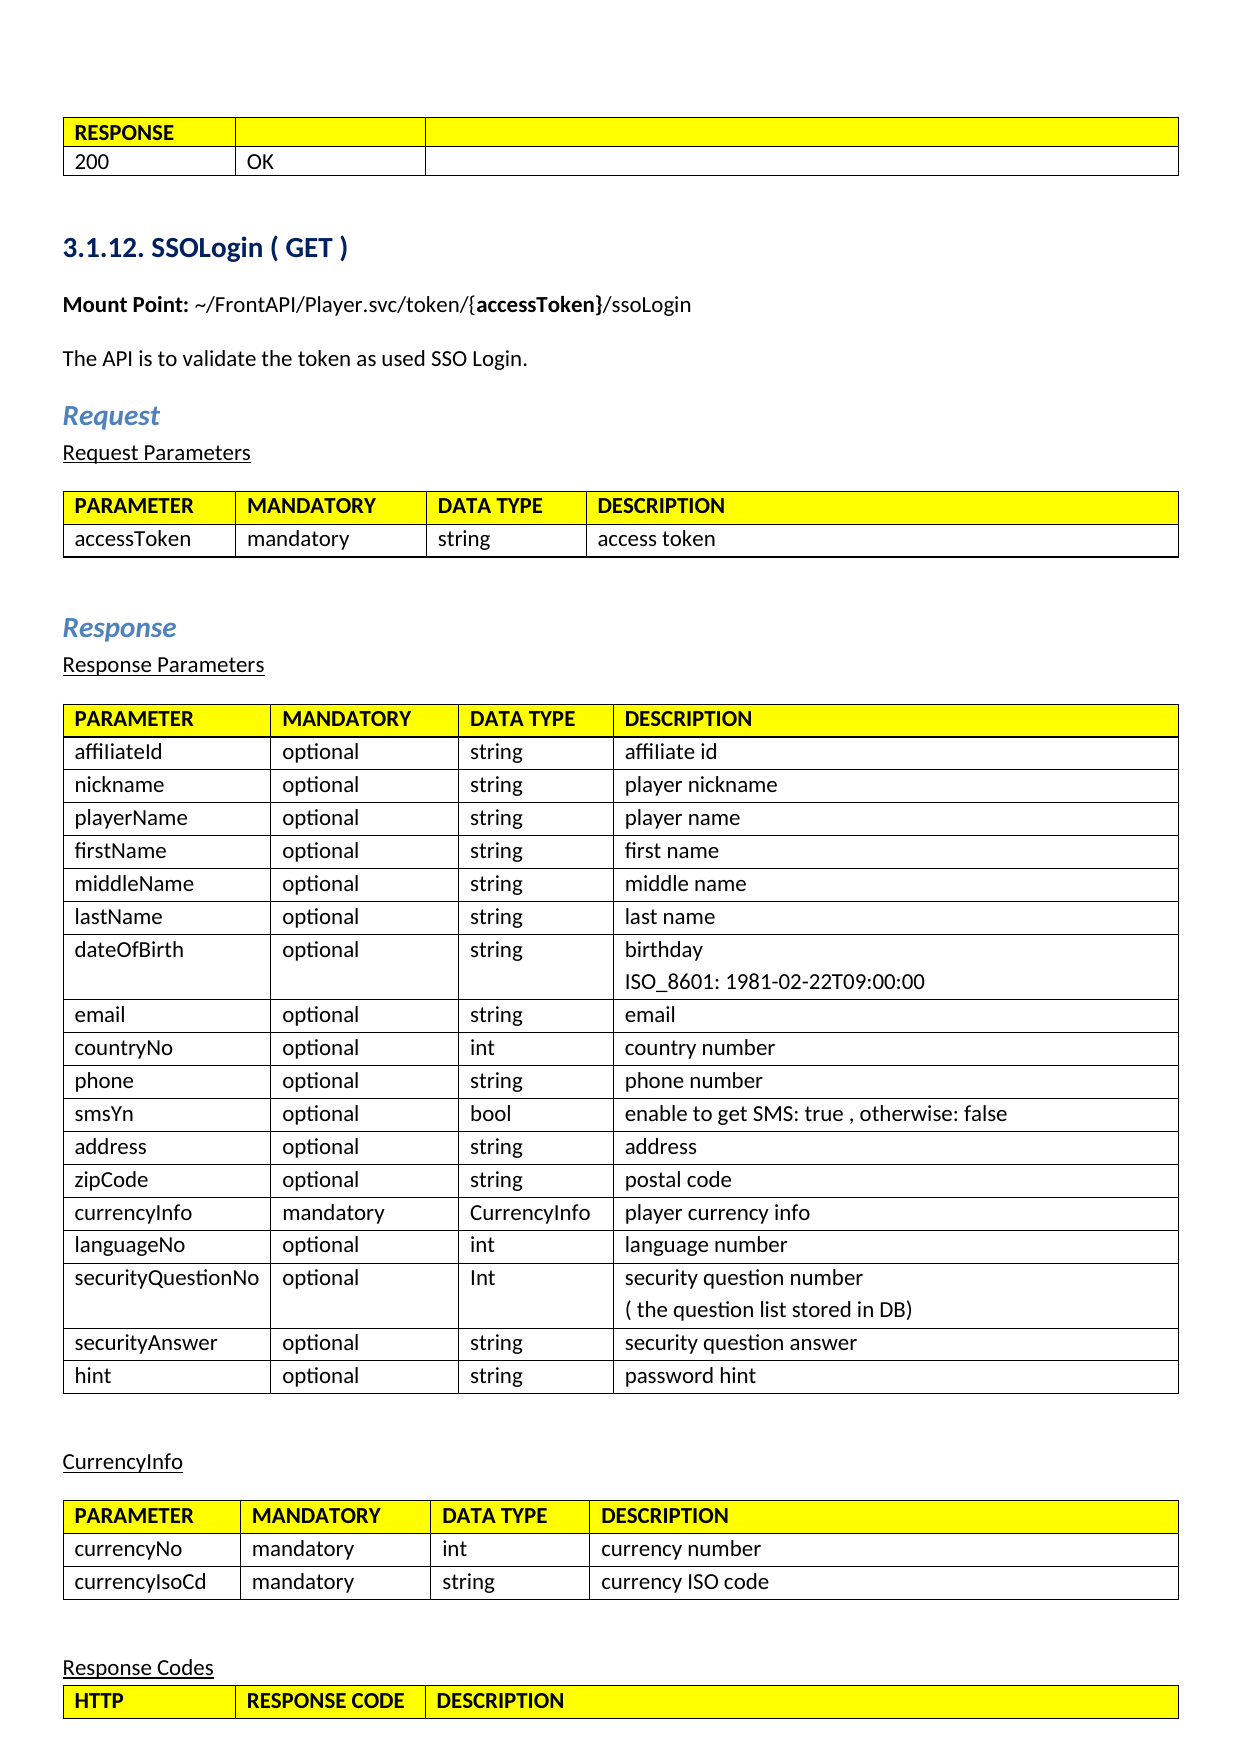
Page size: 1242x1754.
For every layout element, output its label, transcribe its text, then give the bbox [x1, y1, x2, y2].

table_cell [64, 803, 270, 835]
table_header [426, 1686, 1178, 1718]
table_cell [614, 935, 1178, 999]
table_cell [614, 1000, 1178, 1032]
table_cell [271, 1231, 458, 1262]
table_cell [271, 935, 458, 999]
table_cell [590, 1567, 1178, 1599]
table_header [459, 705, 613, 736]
text 3.1.12. SSOLogin ( GET ) [62, 229, 1179, 264]
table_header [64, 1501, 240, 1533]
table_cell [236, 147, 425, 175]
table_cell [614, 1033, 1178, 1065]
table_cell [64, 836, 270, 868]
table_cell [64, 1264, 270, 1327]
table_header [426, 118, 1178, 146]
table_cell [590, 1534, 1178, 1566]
text Response [62, 609, 1179, 645]
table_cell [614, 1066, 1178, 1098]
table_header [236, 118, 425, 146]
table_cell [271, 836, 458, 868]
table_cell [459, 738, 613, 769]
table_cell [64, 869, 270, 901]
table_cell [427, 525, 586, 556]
text Request [62, 397, 1179, 432]
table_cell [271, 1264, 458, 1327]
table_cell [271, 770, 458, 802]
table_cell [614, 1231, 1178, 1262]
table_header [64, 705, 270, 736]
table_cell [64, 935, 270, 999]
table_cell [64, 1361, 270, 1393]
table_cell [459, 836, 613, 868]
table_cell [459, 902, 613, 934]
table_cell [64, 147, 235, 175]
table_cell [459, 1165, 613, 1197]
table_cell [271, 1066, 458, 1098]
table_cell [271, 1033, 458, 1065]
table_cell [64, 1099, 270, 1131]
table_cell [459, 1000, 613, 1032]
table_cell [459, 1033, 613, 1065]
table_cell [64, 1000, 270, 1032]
text Response Parameters [62, 651, 1179, 678]
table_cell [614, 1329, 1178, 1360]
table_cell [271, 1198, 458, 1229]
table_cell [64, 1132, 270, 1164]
text Mount Point: ~/FrontAPI/Player.svc/token/{accessToken}/ssoLogin [62, 291, 1179, 319]
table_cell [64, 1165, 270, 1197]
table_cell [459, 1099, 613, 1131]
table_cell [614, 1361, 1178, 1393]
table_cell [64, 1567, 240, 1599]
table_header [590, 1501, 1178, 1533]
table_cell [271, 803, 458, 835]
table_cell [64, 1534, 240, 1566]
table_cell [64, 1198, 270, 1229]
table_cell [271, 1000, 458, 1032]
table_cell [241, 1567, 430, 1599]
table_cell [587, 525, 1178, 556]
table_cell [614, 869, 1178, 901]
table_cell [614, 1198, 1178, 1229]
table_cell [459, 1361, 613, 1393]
text CurrencyInfo [62, 1447, 1179, 1475]
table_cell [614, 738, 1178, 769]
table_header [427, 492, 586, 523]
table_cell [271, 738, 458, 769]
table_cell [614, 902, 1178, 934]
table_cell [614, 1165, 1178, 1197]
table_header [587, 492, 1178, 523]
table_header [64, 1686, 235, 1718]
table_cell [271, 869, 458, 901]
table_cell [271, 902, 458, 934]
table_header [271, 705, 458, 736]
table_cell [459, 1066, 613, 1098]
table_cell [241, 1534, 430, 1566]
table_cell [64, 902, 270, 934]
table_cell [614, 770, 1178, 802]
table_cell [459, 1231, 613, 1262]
text Request Parameters [62, 438, 1179, 466]
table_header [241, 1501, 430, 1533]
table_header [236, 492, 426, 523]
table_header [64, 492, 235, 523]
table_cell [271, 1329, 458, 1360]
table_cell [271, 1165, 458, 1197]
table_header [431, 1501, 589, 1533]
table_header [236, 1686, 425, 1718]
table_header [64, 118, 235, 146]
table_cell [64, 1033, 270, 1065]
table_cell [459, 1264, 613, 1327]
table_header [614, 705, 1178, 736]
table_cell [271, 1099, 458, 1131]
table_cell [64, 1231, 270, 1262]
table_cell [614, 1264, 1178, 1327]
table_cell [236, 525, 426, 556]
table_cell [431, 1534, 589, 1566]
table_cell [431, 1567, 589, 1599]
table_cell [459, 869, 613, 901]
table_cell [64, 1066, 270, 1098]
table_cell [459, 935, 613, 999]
text Response Codes [62, 1653, 1179, 1681]
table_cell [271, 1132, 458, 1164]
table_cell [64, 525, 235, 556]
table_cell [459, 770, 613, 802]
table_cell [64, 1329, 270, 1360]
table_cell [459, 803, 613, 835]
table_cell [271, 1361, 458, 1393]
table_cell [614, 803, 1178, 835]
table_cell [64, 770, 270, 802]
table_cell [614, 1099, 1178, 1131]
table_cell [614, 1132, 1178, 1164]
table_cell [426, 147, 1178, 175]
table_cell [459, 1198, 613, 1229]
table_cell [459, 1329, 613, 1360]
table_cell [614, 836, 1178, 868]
text The API is to validate the token as used SSO Login. [62, 344, 1179, 372]
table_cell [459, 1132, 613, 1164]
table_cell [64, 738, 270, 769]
